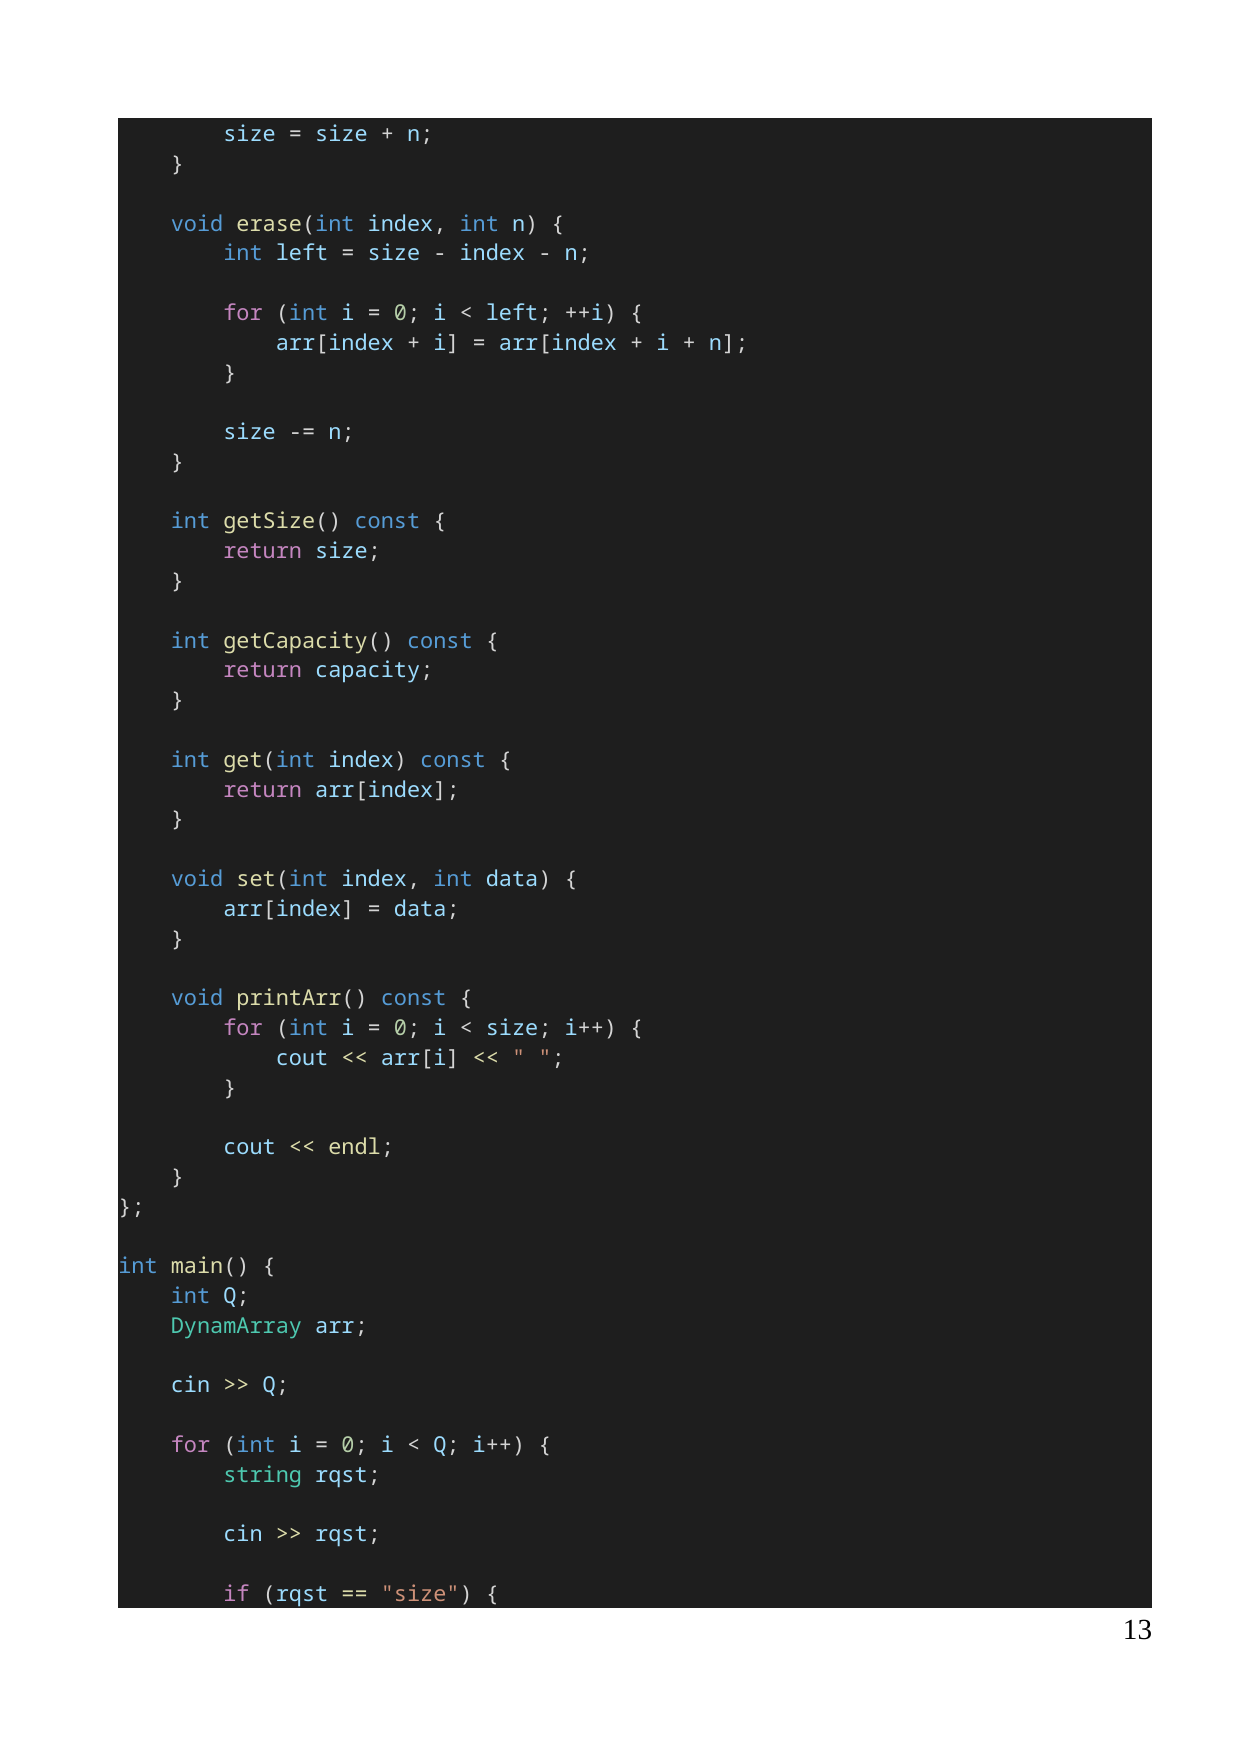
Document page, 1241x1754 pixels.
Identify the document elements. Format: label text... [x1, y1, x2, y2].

text DynamArray arr; [118, 1310, 1152, 1339]
text size = size + n; [118, 118, 1152, 148]
text cin >> rqst; [118, 1518, 1152, 1548]
text void printArr() const { [118, 982, 1152, 1012]
text for (int i = 0; i < Q; i++) { [118, 1429, 1152, 1459]
text } [118, 684, 1152, 714]
text } [118, 922, 1152, 952]
text arr[index + i] = arr[index + i + n]; [118, 327, 1152, 356]
text } [118, 803, 1152, 833]
text return arr[index]; [118, 773, 1152, 803]
text arr[index] = data; [118, 893, 1152, 922]
text } [118, 148, 1152, 178]
text cout << endl; [118, 1131, 1152, 1161]
text }; [118, 1191, 1152, 1220]
text for (int i = 0; i < size; i++) { [118, 1012, 1152, 1042]
text return size; [118, 535, 1152, 565]
text int getSize() const { [118, 505, 1152, 535]
text int get(int index) const { [118, 744, 1152, 773]
text for (int i = 0; i < left; ++i) { [118, 297, 1152, 327]
text cin >> Q; [118, 1369, 1152, 1399]
text string rqst; [118, 1459, 1152, 1488]
text void set(int index, int data) { [118, 863, 1152, 893]
text int Q; [118, 1280, 1152, 1310]
text int main() { [118, 1250, 1152, 1280]
text void erase(int index, int n) { [118, 207, 1152, 237]
text } [118, 356, 1152, 386]
text } [118, 446, 1152, 476]
text int getCapacity() const { [118, 624, 1152, 654]
text int left = size - index - n; [118, 237, 1152, 267]
text return capacity; [118, 654, 1152, 684]
text } [118, 1161, 1152, 1191]
text size -= n; [118, 416, 1152, 446]
text } [118, 565, 1152, 595]
text } [118, 1071, 1152, 1101]
text cout << arr[i] << " "; [118, 1042, 1152, 1071]
text if (rqst == "size") { [118, 1578, 1152, 1608]
